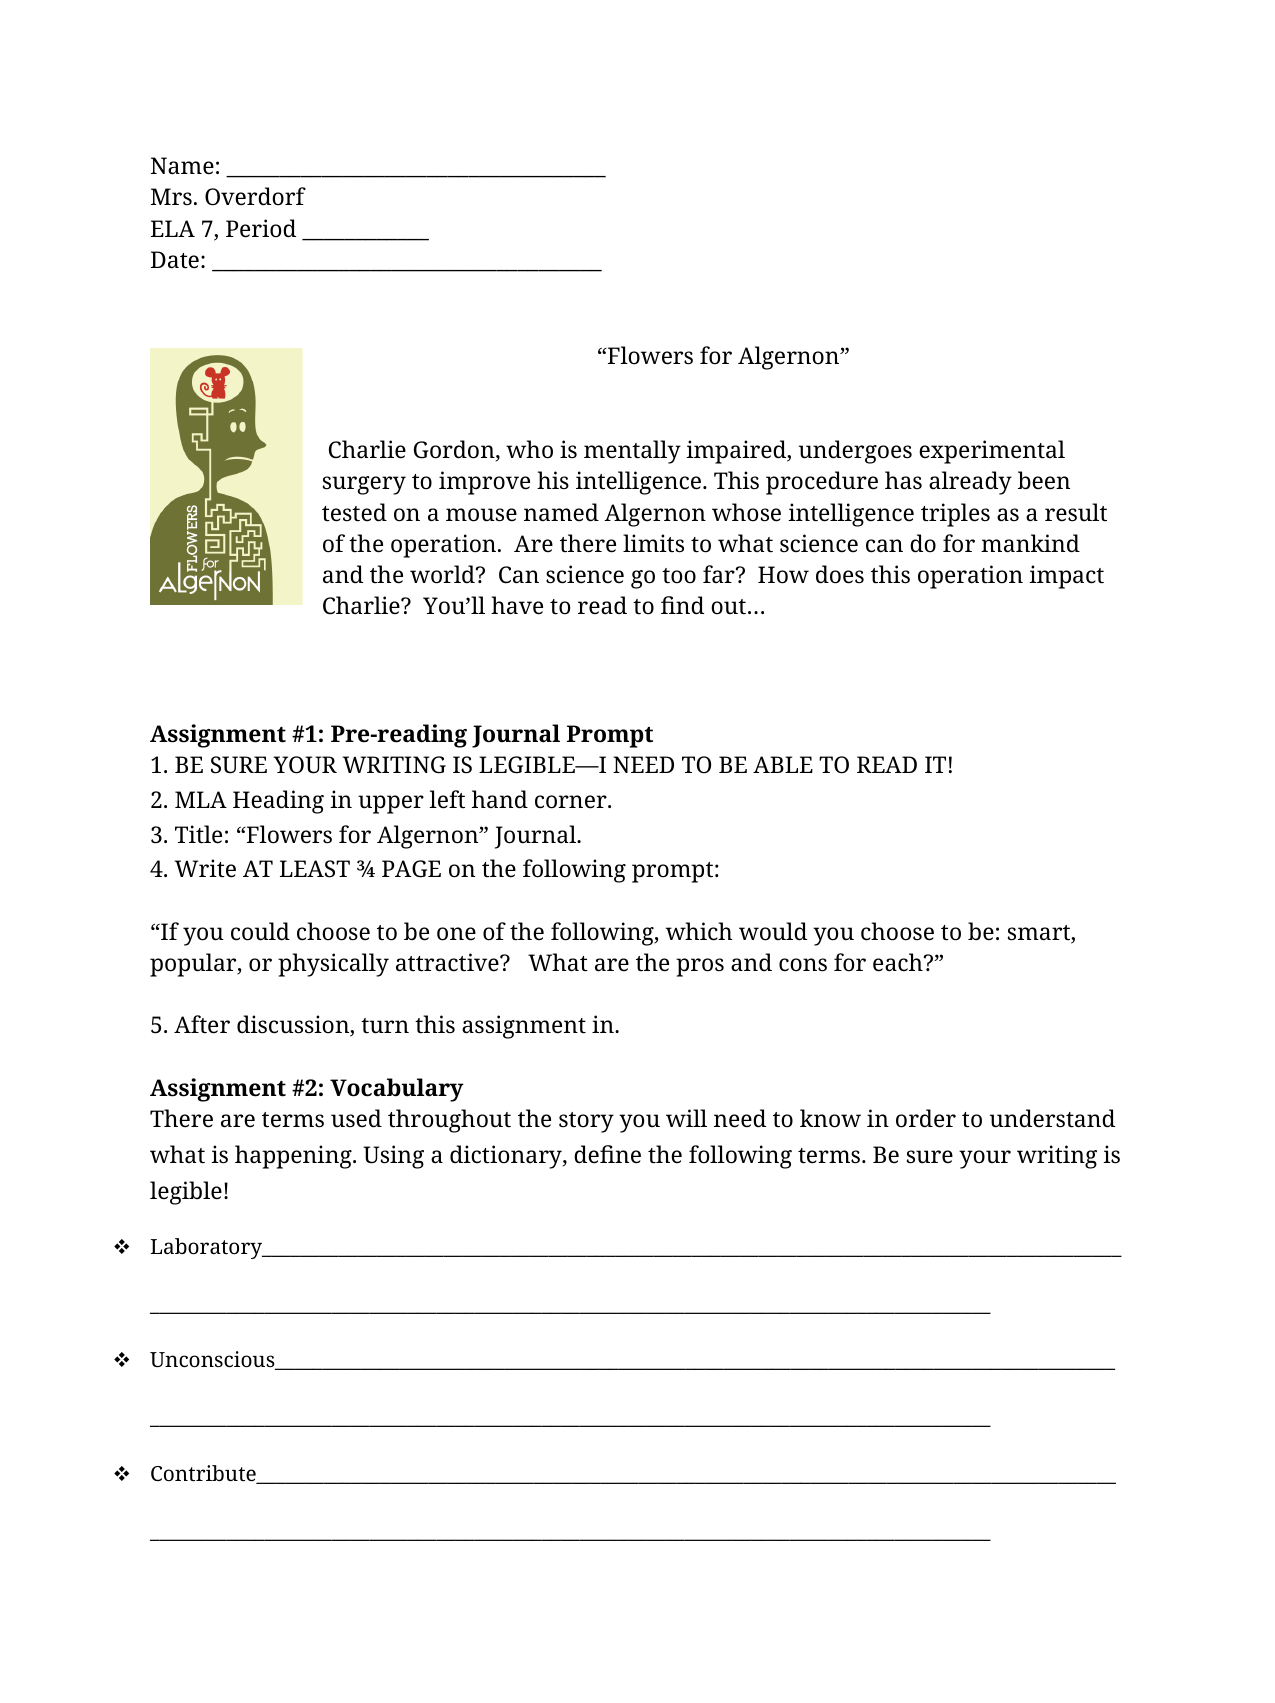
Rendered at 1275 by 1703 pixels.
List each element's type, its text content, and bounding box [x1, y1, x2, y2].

text Mrs. Overdorf [150, 181, 1125, 212]
text 3. Title: “Flowers for Algernon” Journal. [150, 818, 1125, 850]
text “Flowers for Algernon” [150, 340, 1125, 372]
text 4. Write AT LEAST ¾ PAGE on the following prompt: [150, 853, 1125, 884]
text “If you could choose to be one of the following, which would you choose to be: smart, popular, or physically attractive? What are the pros and cons for each?” [150, 916, 1125, 978]
text There are terms used throughout the story you will need to know in order to understand what is happening. Using a dictionary, define the following terms. Be sure your writing is legible! [150, 1103, 1125, 1206]
text Name: ____________________________________ [150, 150, 1125, 181]
list Laboratory__________________________________________________________________________________________________________________________________________________________________________________ [112, 1232, 1125, 1317]
text 1. BE SURE YOUR WRITING IS LEGIBLE—I NEED TO BE ABLE TO READ IT! [150, 749, 1125, 781]
text 2. MLA Heading in upper left hand corner. [150, 784, 1125, 815]
text Charlie Gordon, who is mentally impaired, undergoes experimental surgery to improve his intelligence. This procedure has already been tested on a mouse named Algernon whose intelligence triples as a result of the operation. Are there limits to what science can do for mankind and the world? Can science go too far? How does this operation impact Charlie? You’ll have to read to find out… [150, 434, 1125, 622]
text ELA 7, Period ____________ [150, 212, 1125, 244]
text Assignment #2: Vocabulary [150, 1072, 1125, 1103]
list Unconscious________________________________________________________________________________________________________________________________________________________________________________ [112, 1346, 1125, 1431]
list Contribute__________________________________________________________________________________________________________________________________________________________________________________ [112, 1459, 1125, 1544]
text 5. After discussion, turn this assignment in. [150, 1009, 1125, 1041]
picture [150, 348, 303, 605]
text Assignment #1: Pre-reading Journal Prompt [150, 718, 1125, 749]
text Date: _____________________________________ [150, 244, 1125, 340]
